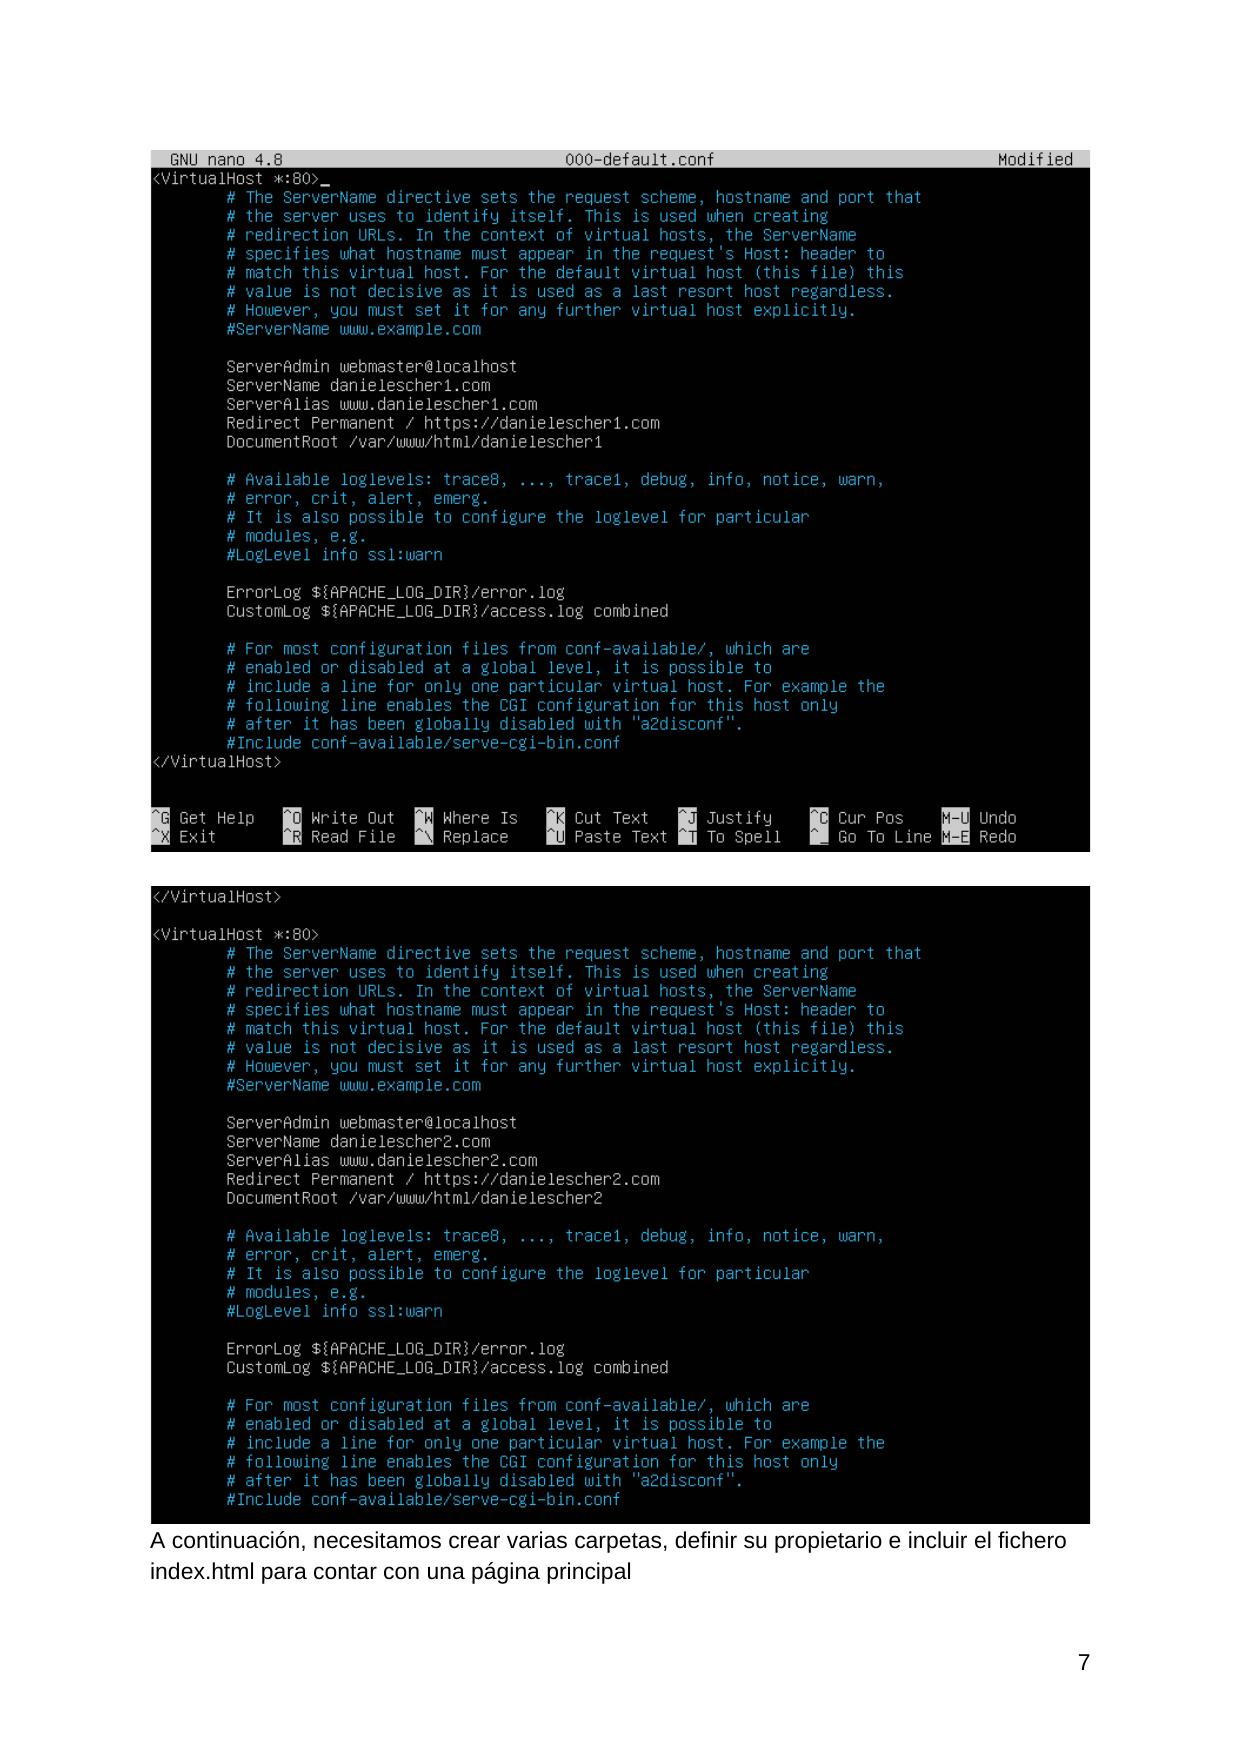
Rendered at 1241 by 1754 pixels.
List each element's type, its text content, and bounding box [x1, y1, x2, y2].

picture [150, 886, 1091, 1524]
text A continuación, necesitamos crear varias carpetas, definir su propietario e incluir el fichero index.html para contar con una página principal [150, 1527, 1090, 1584]
picture [150, 150, 1091, 852]
